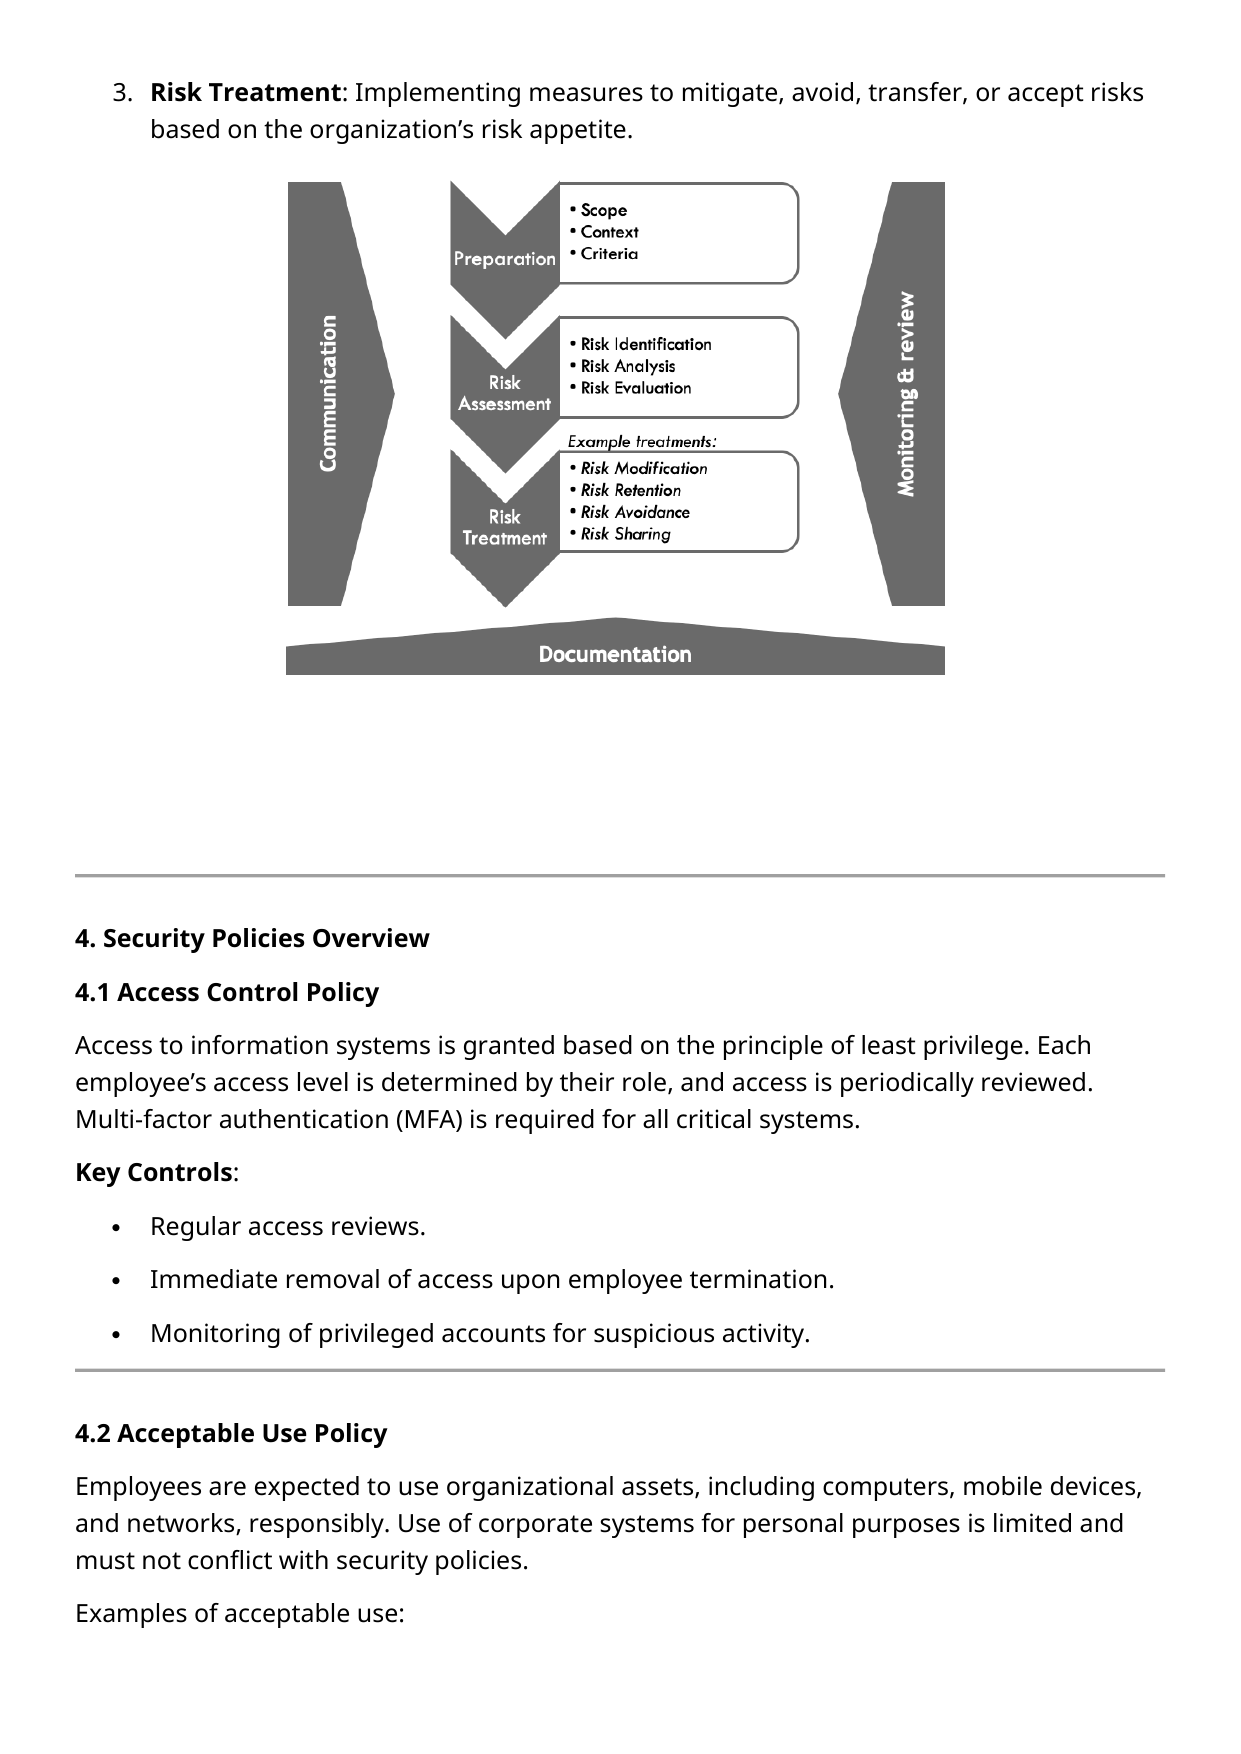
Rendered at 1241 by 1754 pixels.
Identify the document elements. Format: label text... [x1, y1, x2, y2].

list Risk Treatment: Implementing measures to mitigate, avoid, transfer, or accept risks based on the organization’s risk appetite. [112, 75, 1165, 146]
text 4. Security Policies Overview [75, 921, 1165, 955]
list Immediate removal of access upon employee termination. [112, 1262, 1165, 1296]
text Examples of acceptable use: [75, 1596, 1165, 1630]
text Access to information systems is granted based on the principle of least privilege. Each employee’s access level is determined by their role, and access is periodically reviewed. Multi-factor authentication (MFA) is required for all critical systems. [75, 1028, 1165, 1136]
list Regular access reviews. [112, 1208, 1165, 1242]
list Monitoring of privileged accounts for suspicious activity. [112, 1315, 1165, 1349]
text 4.2 Acceptable Use Policy [75, 1416, 1165, 1449]
text Key Controls: [75, 1155, 1165, 1189]
text Employees are expected to use organizational assets, including computers, mobile devices, and networks, responsibly. Use of corporate systems for personal purposes is limited and must not conflict with security policies. [75, 1469, 1165, 1577]
picture [268, 165, 971, 695]
text 4.1 Access Control Policy [75, 974, 1165, 1008]
